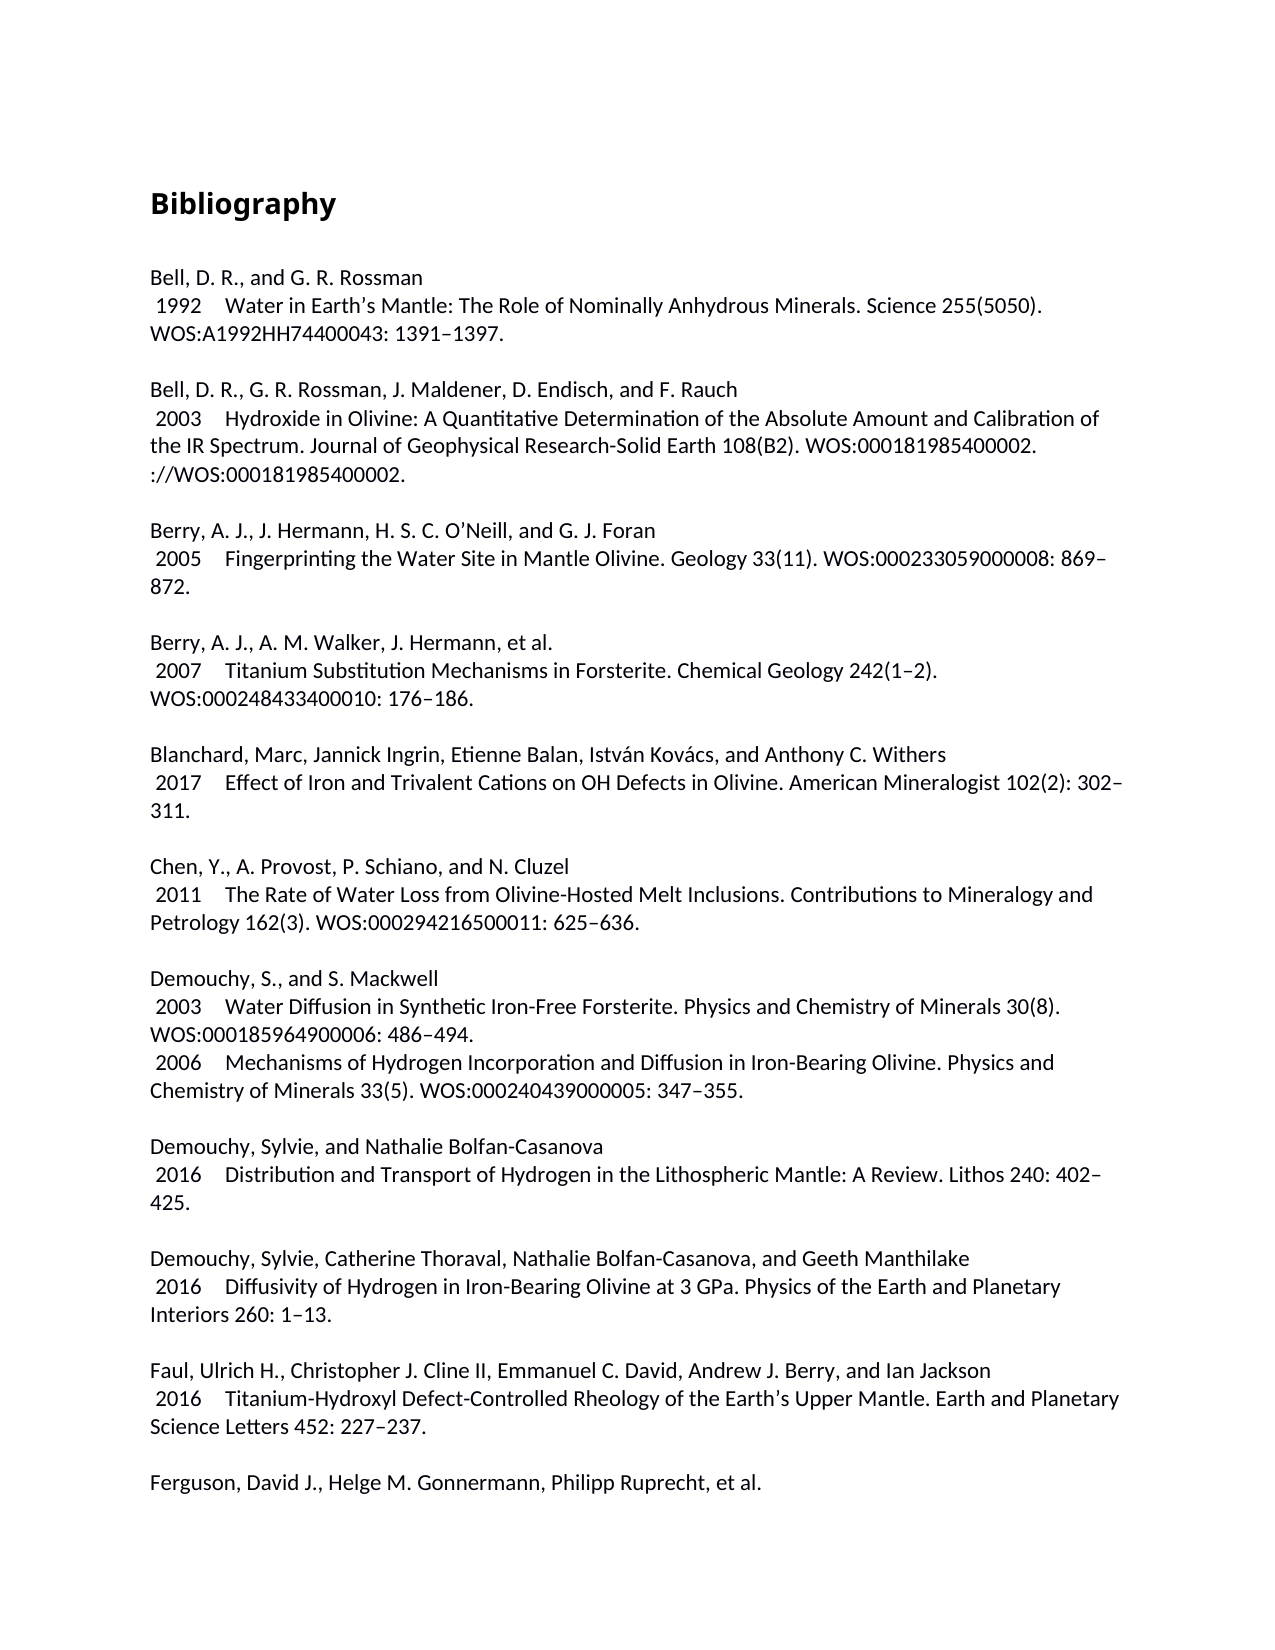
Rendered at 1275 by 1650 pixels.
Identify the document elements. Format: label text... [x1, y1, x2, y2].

text Demouchy, S., and S. Mackwell 2003 Water Diffusion in Synthetic Iron-Free Forsterite. Physics and Chemistry of Minerals 30(8). WOS:000185964900006: 486–494. [150, 936, 1125, 1048]
text Bell, D. R., G. R. Rossman, J. Maldener, D. Endisch, and F. Rauch 2003 Hydroxide in Olivine: A Quantitative Determination of the Absolute Amount and Calibration of the IR Spectrum. Journal of Geophysical Research-Solid Earth 108(B2). WOS:000181985400002. ://WOS:000181985400002. [150, 348, 1125, 488]
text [150, 1440, 1125, 1496]
text Chen, Y., A. Provost, P. Schiano, and N. Cluzel 2011 The Rate of Water Loss from Olivine-Hosted Melt Inclusions. Contributions to Mineralogy and Petrology 162(3). WOS:000294216500011: 625–636. [150, 824, 1125, 936]
text Faul, Ulrich H., Christopher J. Cline II, Emmanuel C. David, Andrew J. Berry, and Ian Jackson 2016 Titanium-Hydroxyl Defect-Controlled Rheology of the Earth’s Upper Mantle. Earth and Planetary Science Letters 452: 227–237. [150, 1328, 1125, 1440]
text Blanchard, Marc, Jannick Ingrin, Etienne Balan, István Kovács, and Anthony C. Withers 2017 Effect of Iron and Trivalent Cations on OH Defects in Olivine. American Mineralogist 102(2): 302–311. [150, 712, 1125, 824]
text Demouchy, Sylvie, and Nathalie Bolfan-Casanova 2016 Distribution and Transport of Hydrogen in the Lithospheric Mantle: A Review. Lithos 240: 402–425. [150, 1104, 1125, 1216]
text 2006 Mechanisms of Hydrogen Incorporation and Diffusion in Iron-Bearing Olivine. Physics and Chemistry of Minerals 33(5). WOS:000240439000005: 347–355. [150, 1048, 1125, 1104]
text Bell, D. R., and G. R. Rossman 1992 Water in Earth’s Mantle: The Role of Nominally Anhydrous Minerals. Science 255(5050). WOS:A1992HH74400043: 1391–1397. [150, 236, 1125, 348]
text Berry, A. J., J. Hermann, H. S. C. O’Neill, and G. J. Foran 2005 Fingerprinting the Water Site in Mantle Olivine. Geology 33(11). WOS:000233059000008: 869–872. [150, 488, 1125, 600]
subtitle Bibliography [150, 183, 1125, 223]
text Berry, A. J., A. M. Walker, J. Hermann, et al. 2007 Titanium Substitution Mechanisms in Forsterite. Chemical Geology 242(1–2). WOS:000248433400010: 176–186. [150, 600, 1125, 712]
text Demouchy, Sylvie, Catherine Thoraval, Nathalie Bolfan-Casanova, and Geeth Manthilake 2016 Diffusivity of Hydrogen in Iron-Bearing Olivine at 3 GPa. Physics of the Earth and Planetary Interiors 260: 1–13. [150, 1216, 1125, 1328]
